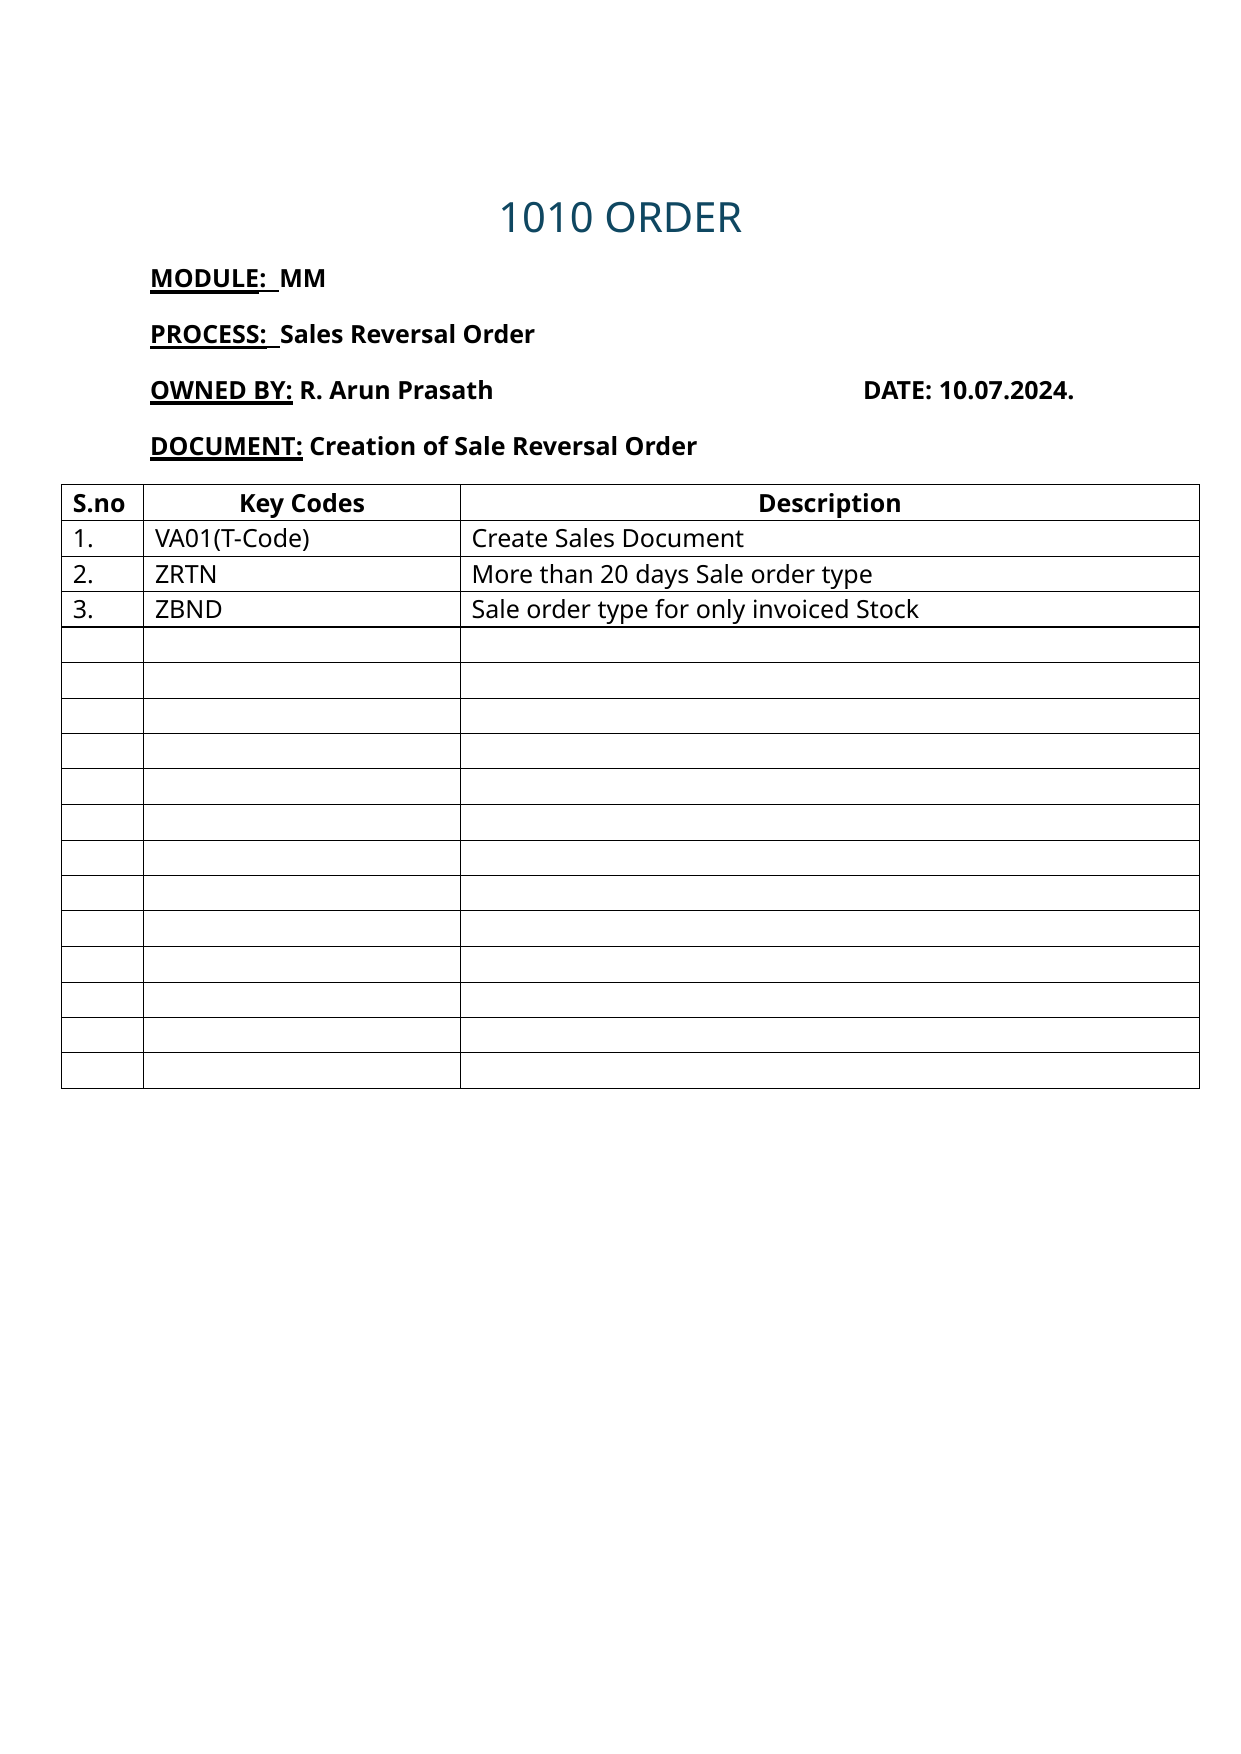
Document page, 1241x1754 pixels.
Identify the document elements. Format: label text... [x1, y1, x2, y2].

table_cell [461, 947, 1199, 982]
table_cell [62, 628, 143, 662]
table_cell [144, 983, 460, 1017]
table_cell [62, 663, 143, 698]
table_cell [144, 628, 460, 662]
table_cell [62, 699, 143, 733]
table_cell [62, 734, 143, 768]
table_cell [461, 876, 1199, 910]
table_cell [461, 769, 1199, 804]
table_cell [144, 769, 460, 804]
subtitle 1010 ORDER [150, 187, 1090, 244]
table_cell [144, 699, 460, 733]
table_cell [144, 841, 460, 875]
table_cell [144, 734, 460, 768]
table_cell [461, 1053, 1199, 1088]
table_cell [461, 805, 1199, 839]
table_cell [62, 769, 143, 804]
text MODULE: MM [150, 261, 1090, 295]
table_cell Create Sales Document [461, 521, 1199, 556]
table_cell ZRTN [144, 557, 460, 591]
table_cell 2. [62, 557, 143, 591]
table_cell [144, 876, 460, 910]
table_cell [144, 1018, 460, 1052]
table_cell [461, 663, 1199, 698]
table_cell [62, 1018, 143, 1052]
table_cell [461, 1018, 1199, 1052]
table_cell [144, 805, 460, 839]
table_cell [144, 911, 460, 946]
table_cell Sale order type for only invoiced Stock [461, 592, 1199, 626]
table_cell [461, 841, 1199, 875]
text PROCESS: Sales Reversal Order [150, 317, 1090, 351]
table_cell [62, 983, 143, 1017]
table_cell [461, 734, 1199, 768]
table_cell [461, 628, 1199, 662]
table_cell More than 20 days Sale order type [461, 557, 1199, 591]
table_cell [461, 911, 1199, 946]
table_cell [144, 1053, 460, 1088]
table_header Description [461, 485, 1199, 520]
table_cell [62, 911, 143, 946]
table_header Key Codes [144, 485, 460, 520]
table_cell [144, 947, 460, 982]
table_cell [144, 663, 460, 698]
table_cell [62, 805, 143, 839]
table_cell 3. [62, 592, 143, 626]
table_cell [62, 1053, 143, 1088]
text OWNED BY: R. Arun Prasath DATE: 10.07.2024. [150, 373, 1090, 407]
table_cell [461, 699, 1199, 733]
table_header S.no [62, 485, 143, 520]
table_cell ZBND [144, 592, 460, 626]
table_cell [62, 841, 143, 875]
table_cell [461, 983, 1199, 1017]
table_cell 1. [62, 521, 143, 556]
table_cell [62, 876, 143, 910]
table_cell VA01(T-Code) [144, 521, 460, 556]
text DOCUMENT: Creation of Sale Reversal Order [150, 428, 1090, 463]
table_cell [62, 947, 143, 982]
